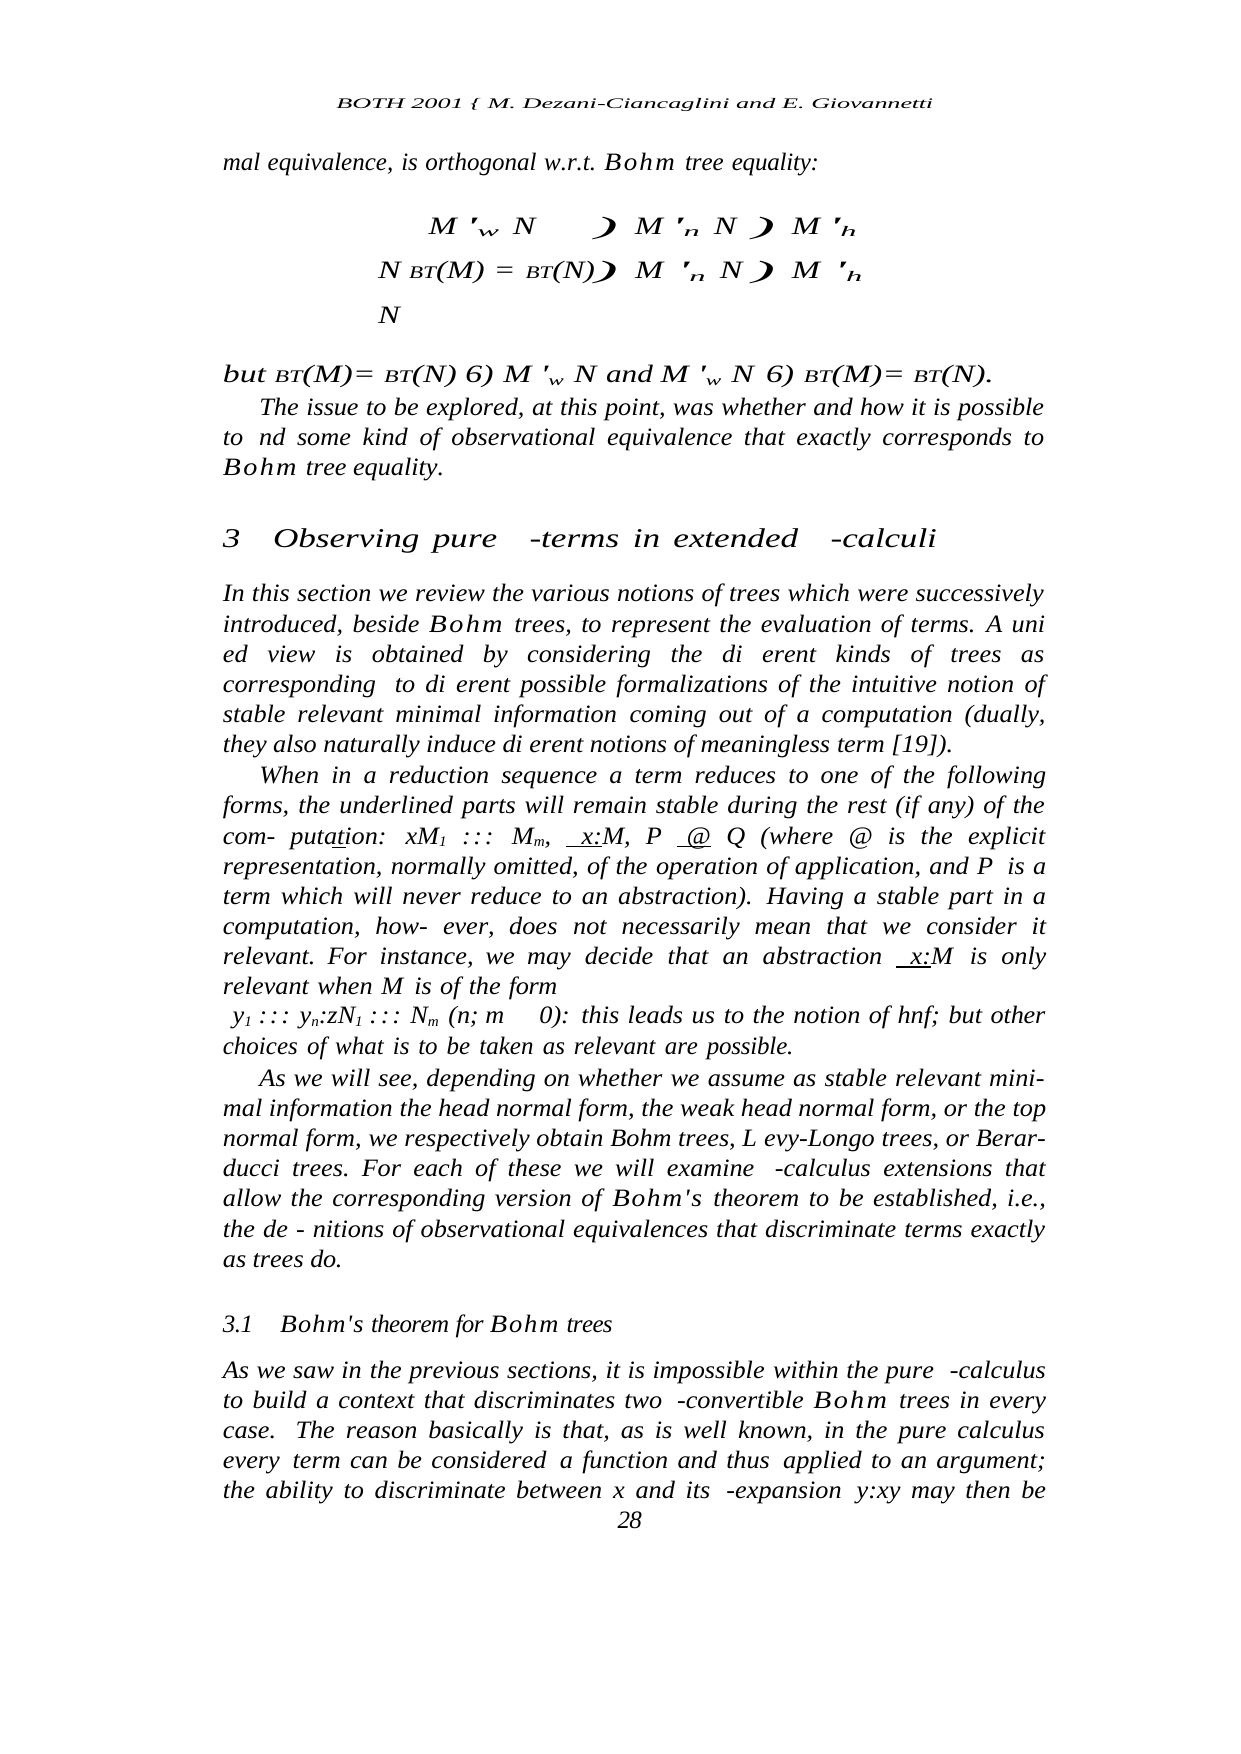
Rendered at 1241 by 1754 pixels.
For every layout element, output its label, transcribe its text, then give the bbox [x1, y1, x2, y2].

subtitle 3 Observing pure -terms in extended -calculi [223, 522, 1073, 554]
text choices of what is to be taken as relevant are possible. [223, 1031, 1073, 1059]
text mal equivalence, is orthogonal w.r.t. Bohm tree equality: [223, 147, 1073, 176]
text 3.1 Bohm's theorem for Bohm trees [223, 1309, 1073, 1337]
text In this section we review the various notions of trees which were successively introduced, beside Bohm trees, to represent the evaluation of terms. A uni ed view is obtained by considering the di erent kinds of trees as corresponding to di erent possible formalizations of the intuitive notion of stable relevant minimal information coming out of a computation (dually, they also naturally induce di erent notions of meaningless term [19]). [223, 578, 1046, 758]
text When in a reduction sequence a term reduces to one of the following forms, the underlined parts will remain stable during the rest (if any) of the com- putation: xM1 ::: Mm, x:M, P @ Q (where @ is the explicit representation, normally omitted, of the operation of application, and P is a term which will never reduce to an abstraction). Having a stable part in a computation, how- ever, does not necessarily mean that we consider it relevant. For instance, we may decide that an abstraction x:M is only relevant when M is of the form [223, 761, 1046, 1000]
text but BT(M)= BT(N) 6) M 'w N and M 'w N 6) BT(M)= BT(N). [223, 359, 1073, 388]
text M 'w N ) M 'n N ) M 'h N BT(M) = BT(N) ) M 'n N ) M 'h N [378, 211, 887, 329]
text y1 ::: yn:zN1 ::: Nm (n; m 0): this leads us to the notion of hnf; but other [223, 1001, 1073, 1029]
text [223, 1355, 1046, 1504]
text As we will see, depending on whether we assume as stable relevant mini- mal information the head normal form, the weak head normal form, or the top normal form, we respectively obtain Bohm trees, L evy-Longo trees, or Berar- ducci trees. For each of these we will examine -calculus extensions that allow the corresponding version of Bohm's theorem to be established, i.e., the de - nitions of observational equivalences that discriminate terms exactly as trees do. [223, 1063, 1046, 1272]
text The issue to be explored, at this point, was whether and how it is possible to nd some kind of observational equivalence that exactly corresponds to Bohm tree equality. [223, 392, 1046, 481]
